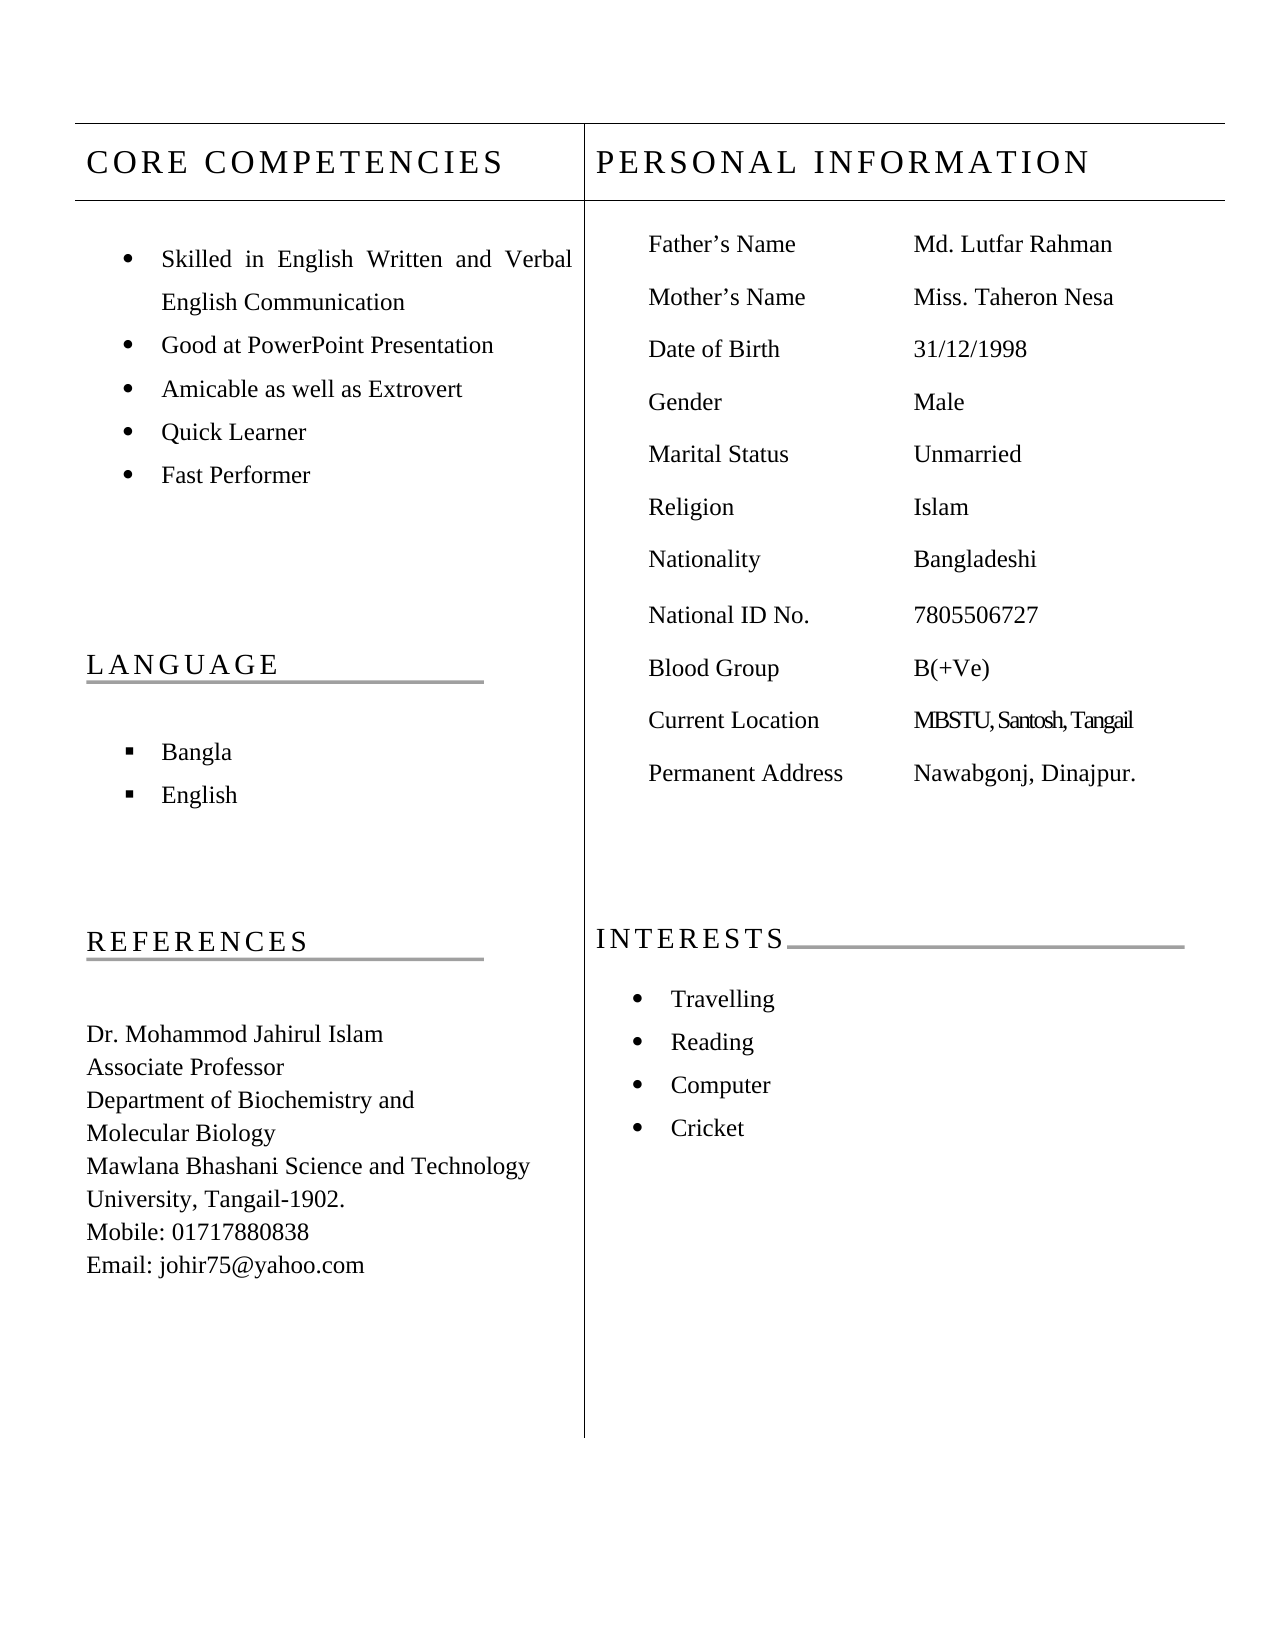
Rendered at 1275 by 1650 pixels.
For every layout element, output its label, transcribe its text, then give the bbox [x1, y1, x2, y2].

table_cell Skilled in English Written and Verbal English Communication Good at PowerPoint Presentation Amicable as well as Extrovert Quick Learner Fast Performer LANGUAGE Bangla English REFERENCES Dr. Mohammod Jahirul Islam Associate Professor Department of Biochemistry and Molecular Biology Mawlana Bhashani Science and Technology University, Tangail-1902. Mobile: 01717880838 Email: johir75@yahoo.com [75, 201, 584, 1438]
table_header PERSONAL INFORMATION [585, 124, 1225, 200]
table_cell INTERESTS Travelling Reading Computer Cricket [585, 201, 1225, 1438]
table_header CORE COMPETENCIES [75, 124, 584, 200]
